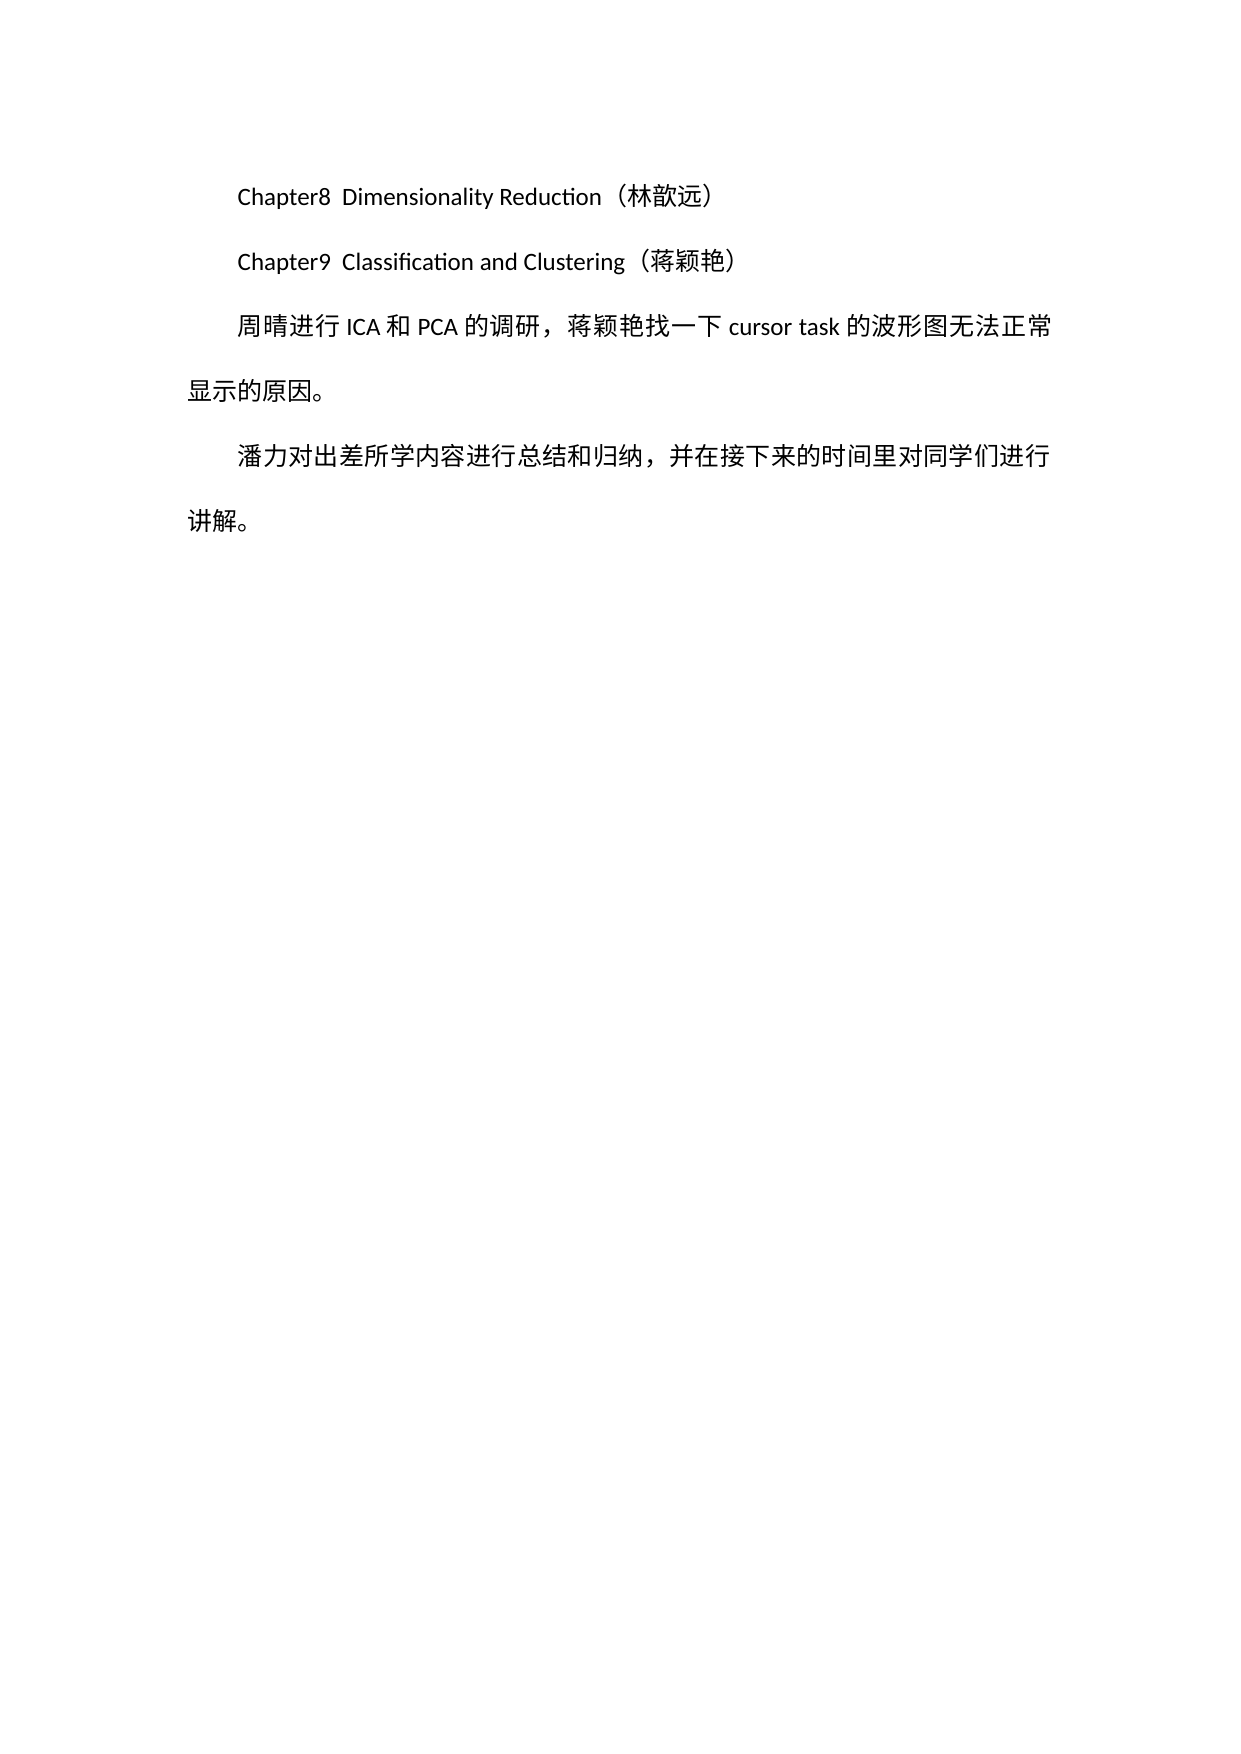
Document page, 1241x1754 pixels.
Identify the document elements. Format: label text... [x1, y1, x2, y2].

text 周晴进行ICA和PCA的调研，蒋颖艳找一下cursor task的波形图无法正常显示的原因。 [187, 292, 1053, 422]
text 潘力对出差所学内容进行总结和归纳，并在接下来的时间里对同学们进行讲解。 [187, 422, 1053, 552]
text Chapter9 Classification and Clustering（蒋颖艳） [187, 227, 1053, 292]
text Chapter8 Dimensionality Reduction（林歆远） [187, 162, 1053, 227]
